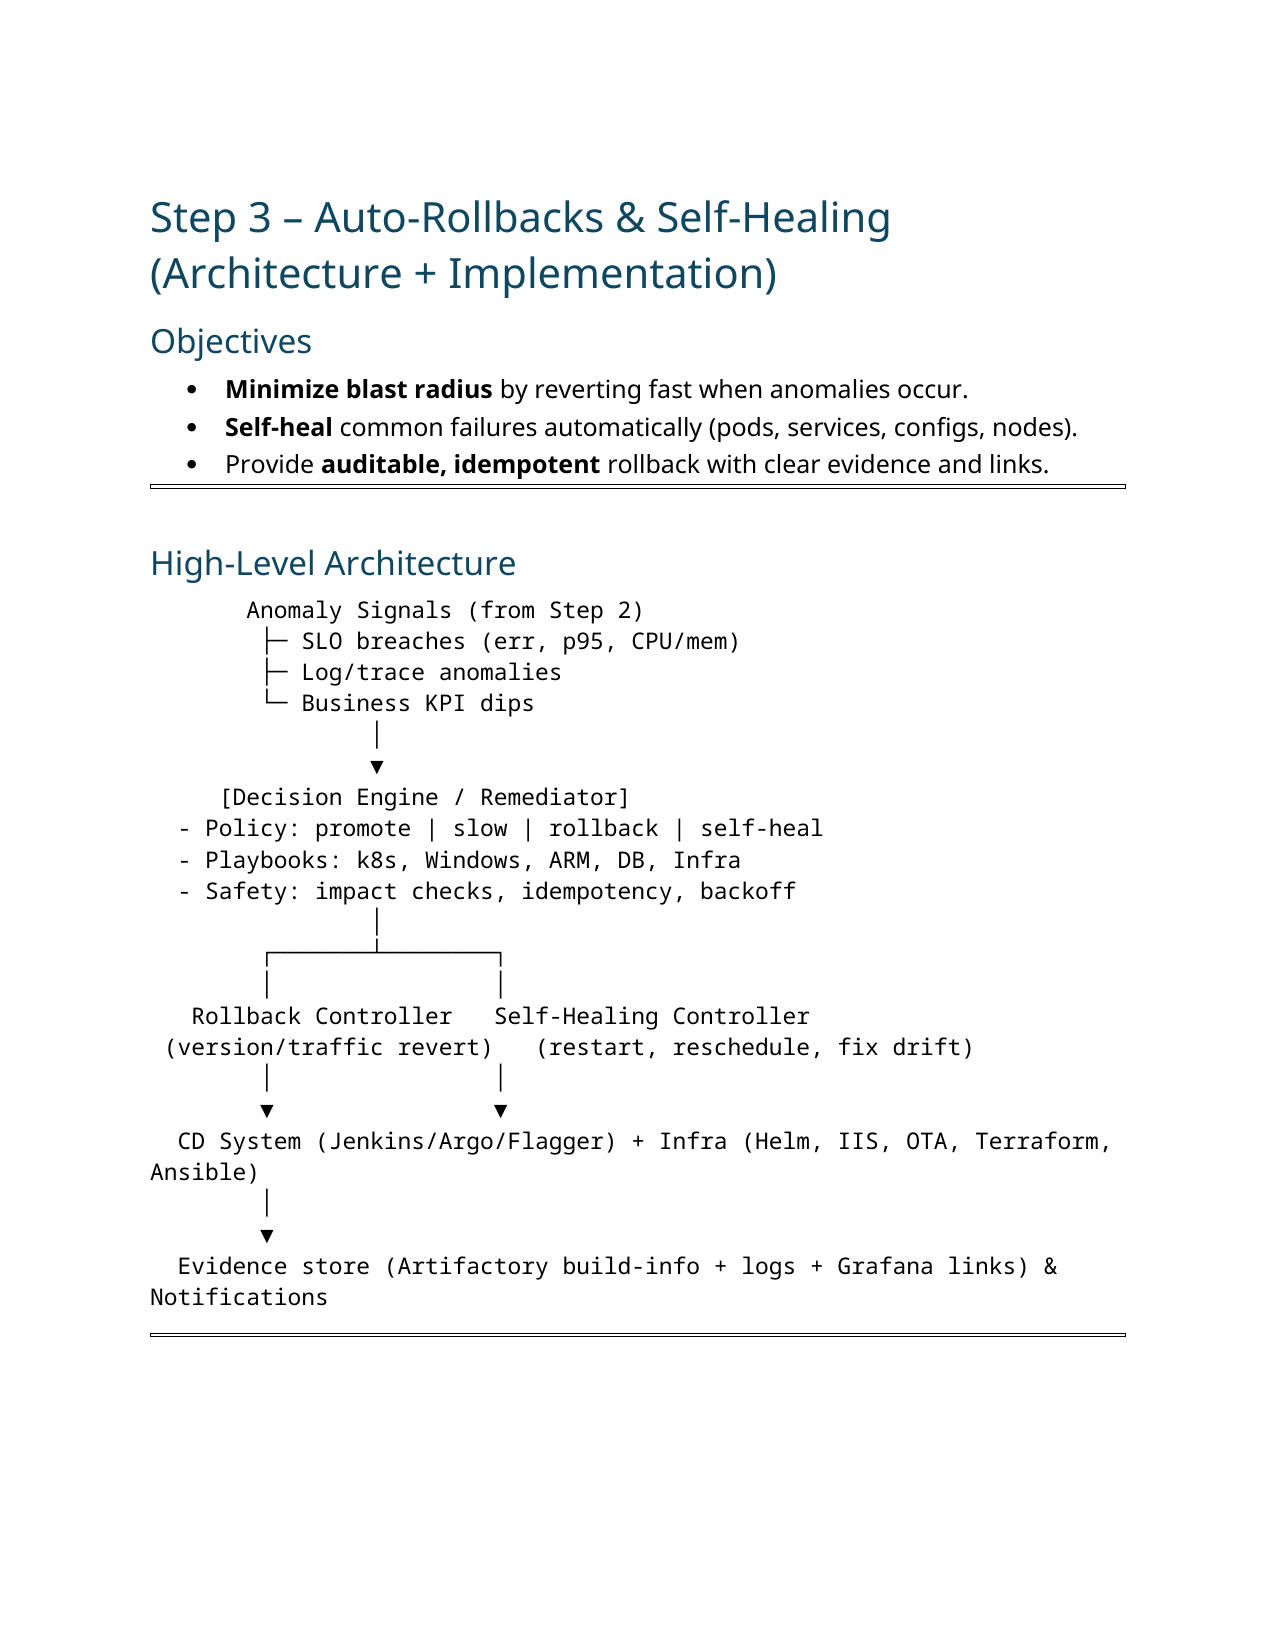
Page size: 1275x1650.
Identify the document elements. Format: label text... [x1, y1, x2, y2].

text Anomaly Signals (from Step 2) ├─ SLO breaches (err, p95, CPU/mem) ├─ Log/trace anomalies └─ Business KPI dips │ ▼ [Decision Engine / Remediator] - Policy: promote | slow | rollback | self‑heal - Playbooks: k8s, Windows, ARM, DB, Infra - Safety: impact checks, idempotency, backoff │ ┌───────┴────────┐ │ │ Rollback Controller Self‑Healing Controller (version/traffic revert) (restart, reschedule, fix drift) │ │ ▼ ▼ CD System (Jenkins/Argo/Flagger) + Infra (Helm, IIS, OTA, Terraform, Ansible) │ ▼ Evidence store (Artifactory build‑info + logs + Grafana links) & Notifications [150, 593, 1125, 1312]
subtitle Objectives [150, 318, 1125, 363]
list Minimize blast radius by reverting fast when anomalies occur. [187, 371, 1125, 406]
list Self‑heal common failures automatically (pods, services, configs, nodes). [187, 409, 1125, 443]
subtitle Step 3 – Auto‑Rollbacks & Self‑Healing (Architecture + Implementation) [150, 187, 1125, 301]
subtitle High‑Level Architecture [150, 540, 1125, 585]
list Provide auditable, idempotent rollback with clear evidence and links. [187, 447, 1125, 481]
